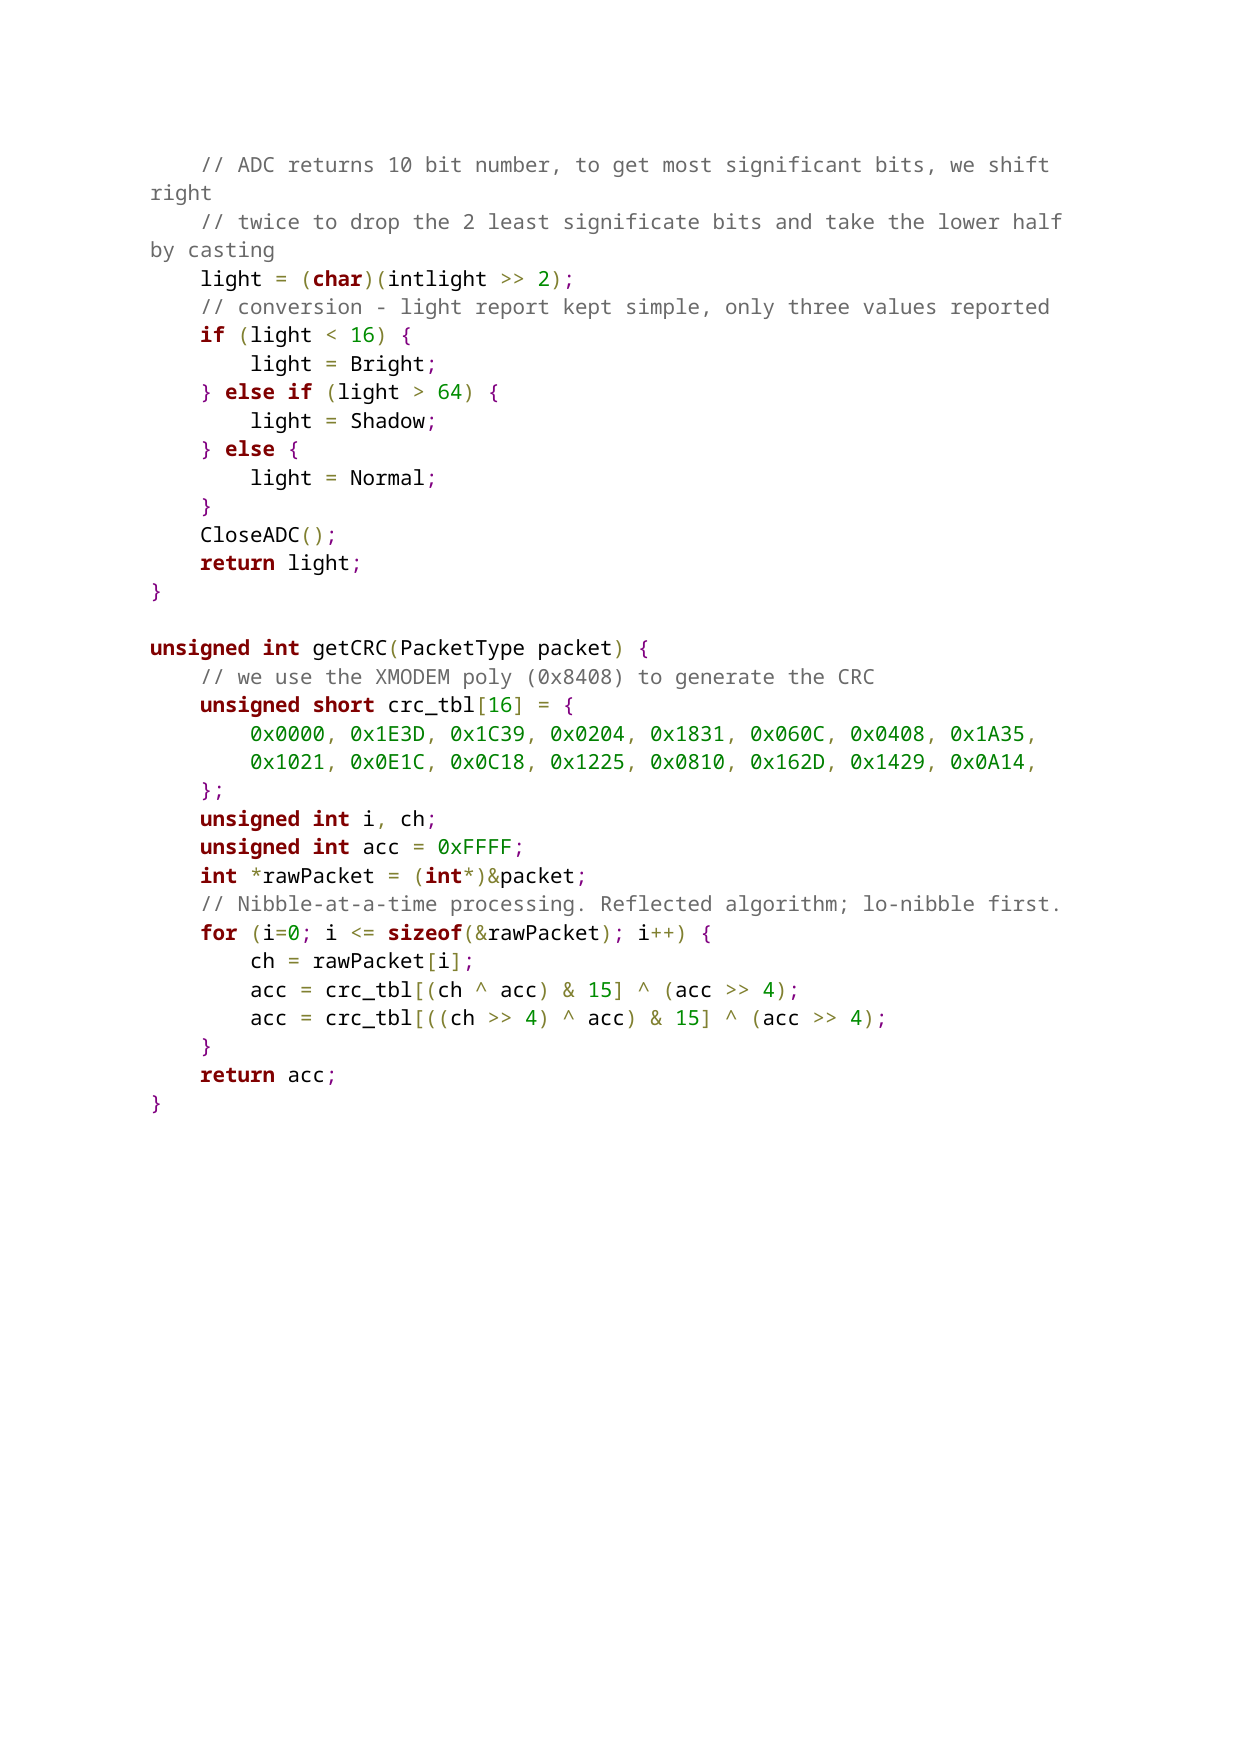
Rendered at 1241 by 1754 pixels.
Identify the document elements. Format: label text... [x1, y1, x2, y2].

text } [150, 577, 1090, 605]
text // we use the XMODEM poly (0x8408) to generate the CRC [150, 662, 1090, 690]
text // ADC returns 10 bit number, to get most significant bits, we shift right [150, 150, 1090, 207]
text acc = crc_tbl[((ch >> 4) ^ acc) & 15] ^ (acc >> 4); [150, 1003, 1090, 1032]
text light = Shadow; [150, 406, 1090, 434]
text if (light < 16) { [150, 321, 1090, 349]
text unsigned int i, ch; [150, 804, 1090, 832]
text unsigned int getCRC(PacketType packet) { [150, 633, 1090, 662]
text 0x1021, 0x0E1C, 0x0C18, 0x1225, 0x0810, 0x162D, 0x1429, 0x0A14, [150, 747, 1090, 776]
text unsigned short crc_tbl[16] = { [150, 690, 1090, 719]
text unsigned int acc = 0xFFFF; [150, 832, 1090, 861]
text }; [150, 776, 1090, 804]
text } else if (light > 64) { [150, 377, 1090, 406]
text return acc; [150, 1060, 1090, 1088]
text return light; [150, 548, 1090, 577]
text acc = crc_tbl[(ch ^ acc) & 15] ^ (acc >> 4); [150, 975, 1090, 1003]
text } [150, 1088, 1090, 1117]
text for (i=0; i <= sizeof(&rawPacket); i++) { [150, 918, 1090, 946]
text } [150, 1032, 1090, 1060]
text } [150, 491, 1090, 520]
text // twice to drop the 2 least significate bits and take the lower half by casting [150, 207, 1090, 264]
text int *rawPacket = (int*)&packet; [150, 861, 1090, 889]
text ch = rawPacket[i]; [150, 946, 1090, 975]
text } else { [150, 434, 1090, 463]
text light = Bright; [150, 349, 1090, 377]
text // Nibble-at-a-time processing. Reflected algorithm; lo-nibble first. [150, 889, 1090, 918]
text CloseADC(); [150, 520, 1090, 548]
text 0x0000, 0x1E3D, 0x1C39, 0x0204, 0x1831, 0x060C, 0x0408, 0x1A35, [150, 719, 1090, 747]
text light = Normal; [150, 463, 1090, 491]
text light = (char)(intlight >> 2); [150, 264, 1090, 292]
text // conversion - light report kept simple, only three values reported [150, 292, 1090, 321]
